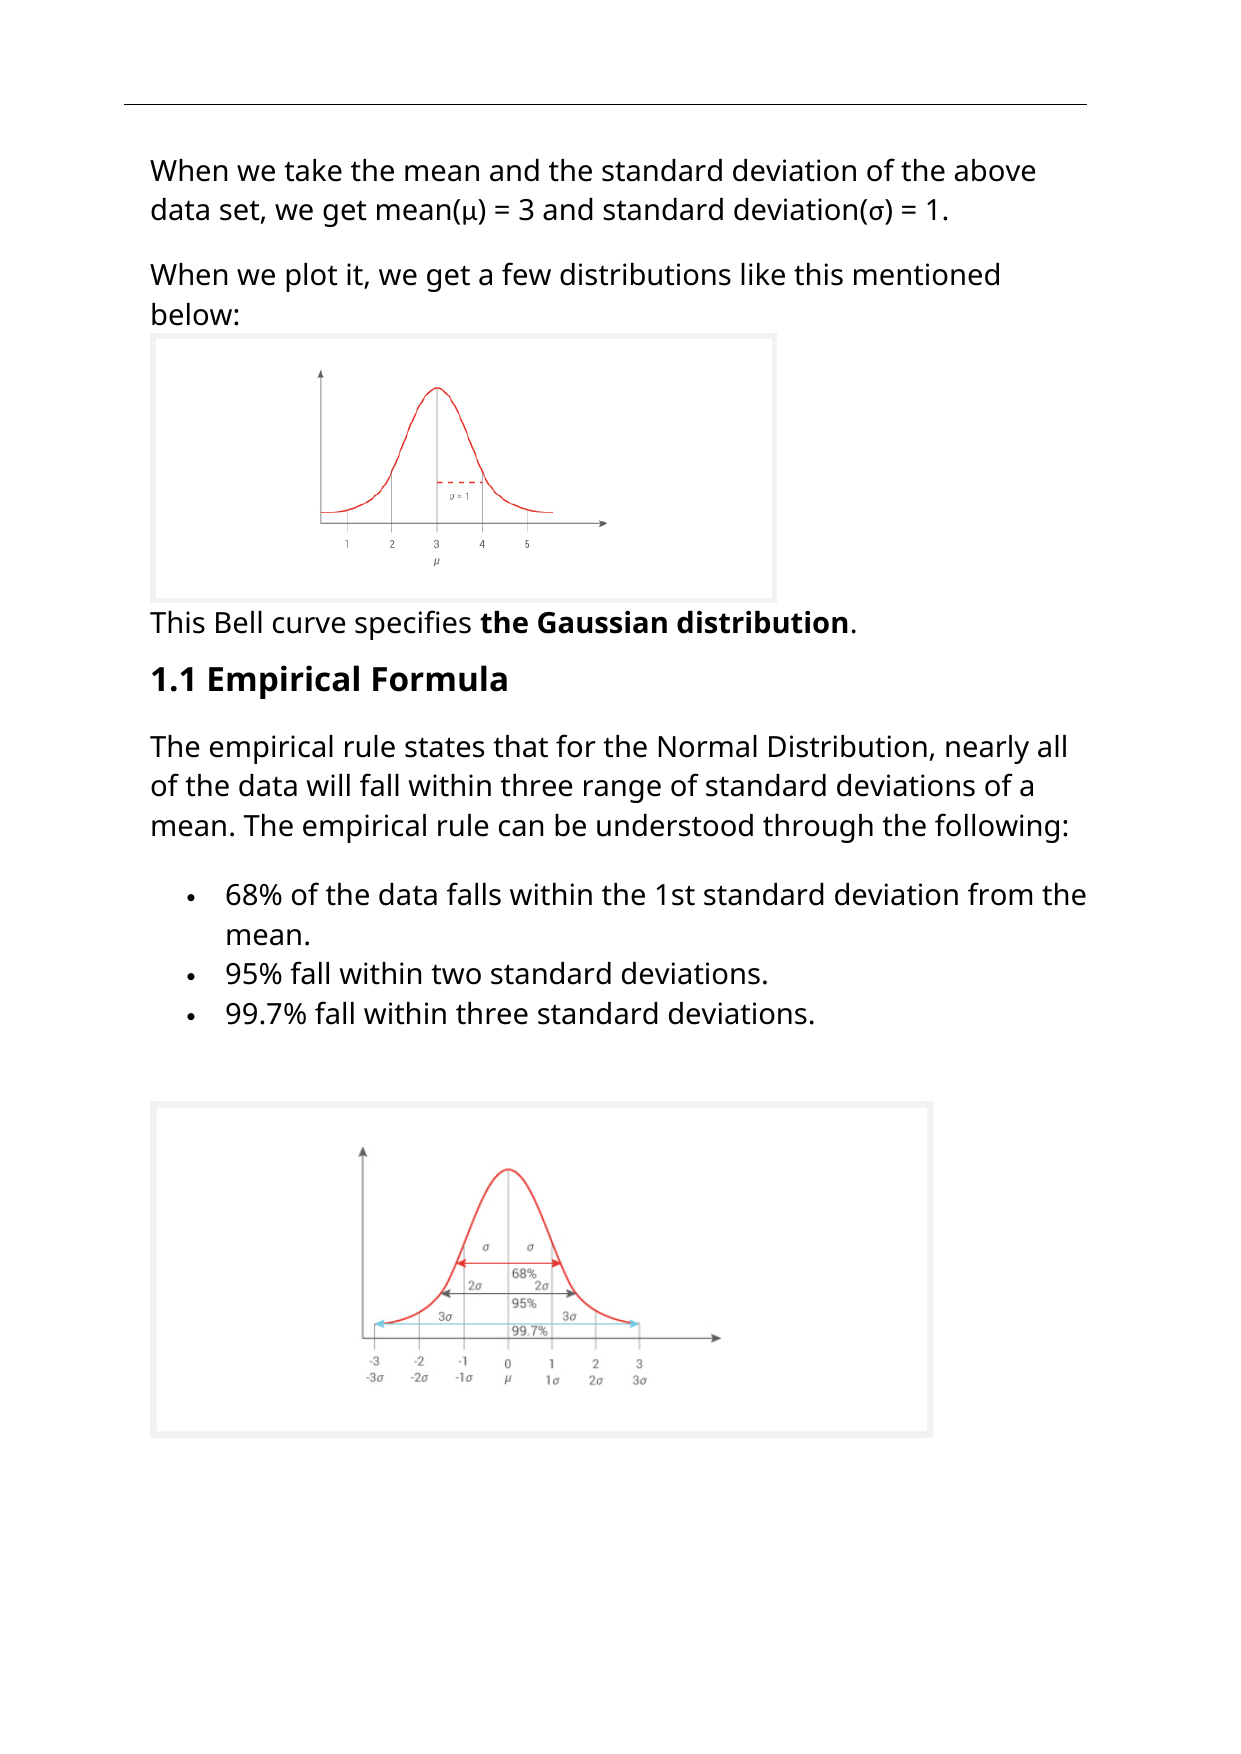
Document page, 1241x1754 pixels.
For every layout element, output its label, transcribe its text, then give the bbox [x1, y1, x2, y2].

list 68% of the data falls within the 1st standard deviation from the mean. [187, 874, 1090, 954]
picture [150, 1101, 934, 1438]
list 95% fall within two standard deviations. [187, 954, 1090, 993]
picture [150, 333, 777, 603]
text When we take the mean and the standard deviation of the above data set, we get mean(μ) = 3 and standard deviation(σ) = 1. [150, 150, 1090, 229]
text This Bell curve specifies the Gaussian distribution. [150, 602, 1090, 642]
text The empirical rule states that for the Normal Distribution, nearly all of the data will fall within three range of standard deviations of a mean. The empirical rule can be understood through the following: [150, 726, 1090, 845]
text When we plot it, we get a few distributions like this mentioned below: [150, 254, 1090, 334]
list 99.7% fall within three standard deviations. [187, 993, 1090, 1033]
text 1.1 Empirical Formula [150, 656, 1090, 701]
